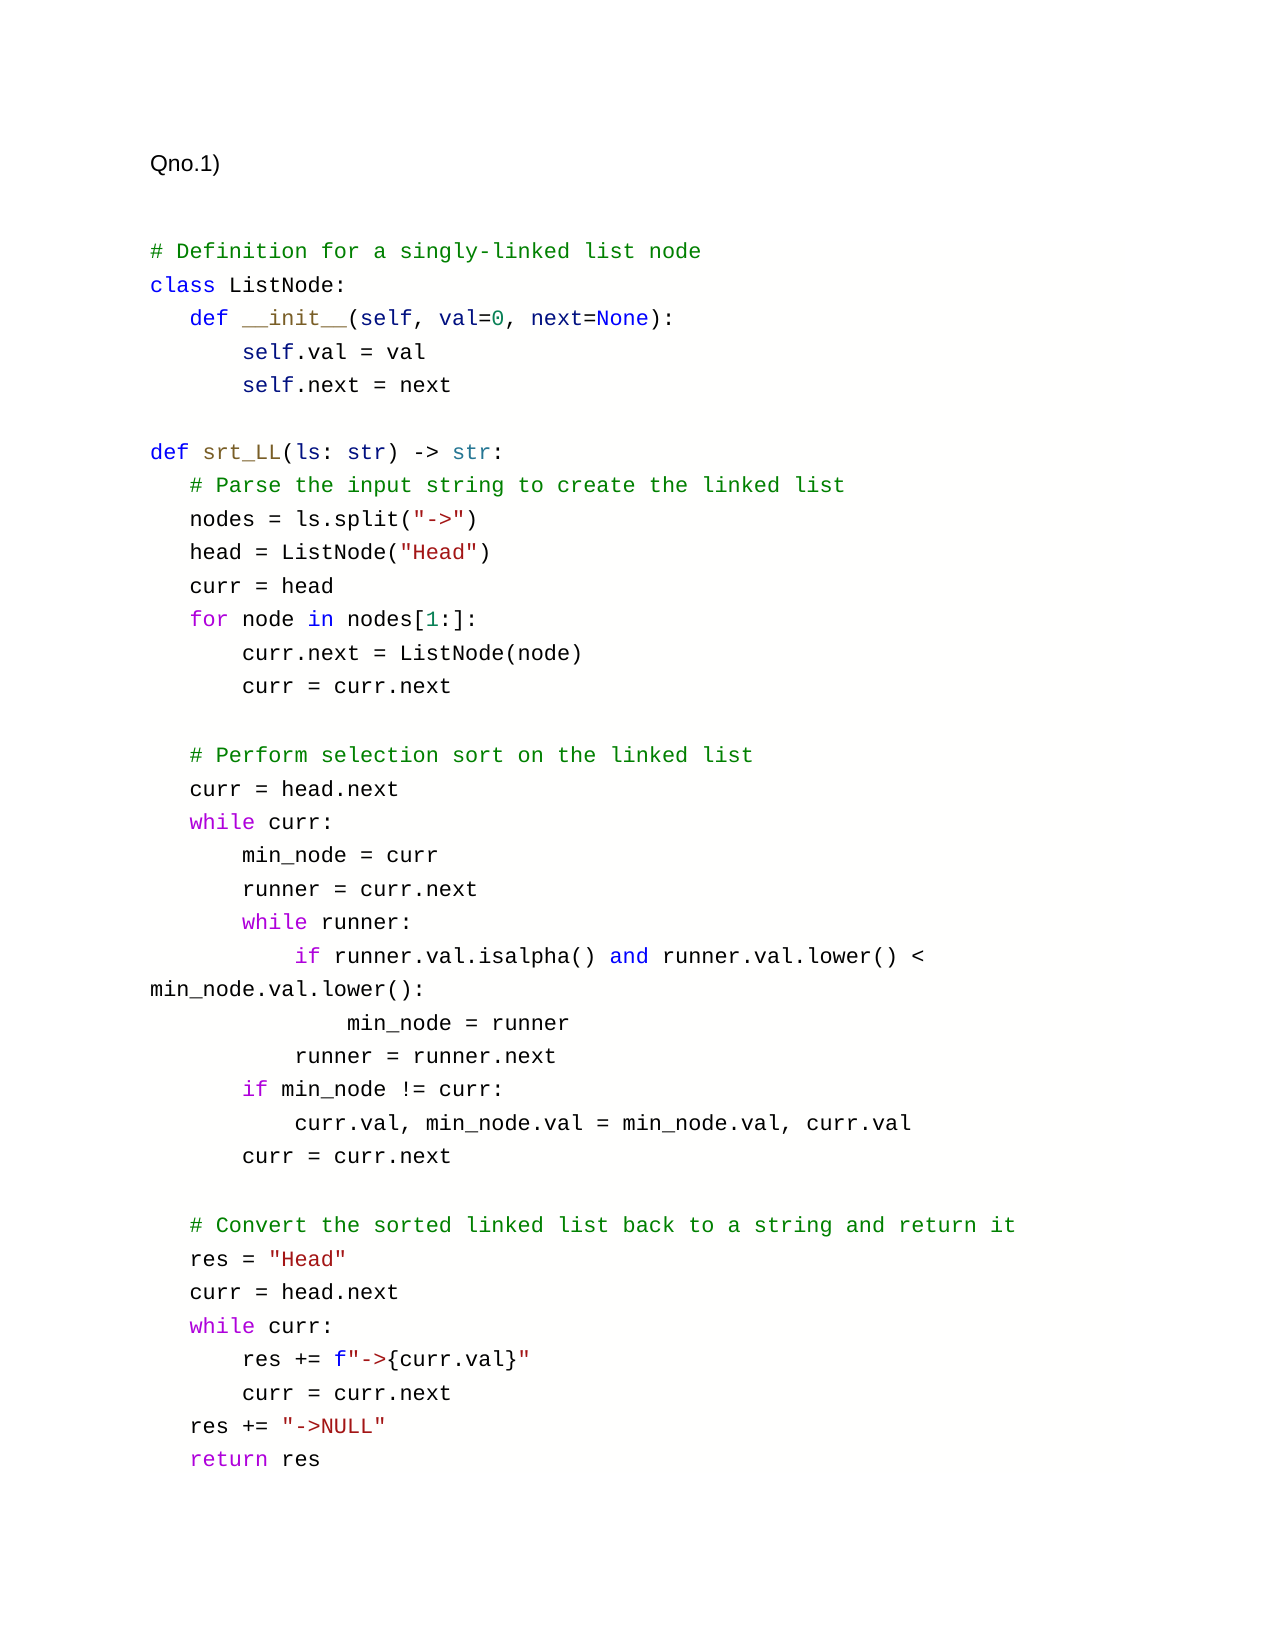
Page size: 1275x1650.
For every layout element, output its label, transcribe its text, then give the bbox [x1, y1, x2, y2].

text res += f"->{curr.val}" [150, 1348, 1125, 1373]
text # Perform selection sort on the linked list [150, 744, 1125, 769]
text # Definition for a singly-linked list node [150, 241, 1125, 265]
text for node in nodes[1:]: [150, 608, 1125, 633]
text def __init__(self, val=0, next=None): [150, 307, 1125, 332]
text curr = head.next [150, 1281, 1125, 1306]
text # Parse the input string to create the linked list [150, 475, 1125, 499]
text curr = curr.next [150, 1382, 1125, 1406]
text Qno.1) [150, 150, 1125, 176]
text while curr: [150, 1315, 1125, 1339]
text if min_node != curr: [150, 1079, 1125, 1103]
text self.val = val [150, 341, 1125, 366]
text while curr: [150, 811, 1125, 836]
text min_node = runner [150, 1012, 1125, 1037]
text class ListNode: [150, 274, 1125, 299]
text curr = curr.next [150, 675, 1125, 700]
text curr = curr.next [150, 1146, 1125, 1170]
text curr = head.next [150, 778, 1125, 802]
text curr = head [150, 575, 1125, 600]
text runner = runner.next [150, 1045, 1125, 1070]
text res = "Head" [150, 1248, 1125, 1273]
text nodes = ls.split("->") [150, 508, 1125, 533]
text curr.val, min_node.val = min_node.val, curr.val [150, 1112, 1125, 1137]
text res += "->NULL" [150, 1415, 1125, 1440]
text while runner: [150, 911, 1125, 936]
text curr.next = ListNode(node) [150, 642, 1125, 667]
text min_node = curr [150, 844, 1125, 869]
text if runner.val.isalpha() and runner.val.lower() < min_node.val.lower(): [150, 945, 1125, 1003]
text self.next = next [150, 374, 1125, 399]
text return res [150, 1448, 1125, 1473]
text head = ListNode("Head") [150, 542, 1125, 566]
text def srt_LL(ls: str) -> str: [150, 441, 1125, 466]
text # Convert the sorted linked list back to a string and return it [150, 1214, 1125, 1239]
text runner = curr.next [150, 878, 1125, 903]
